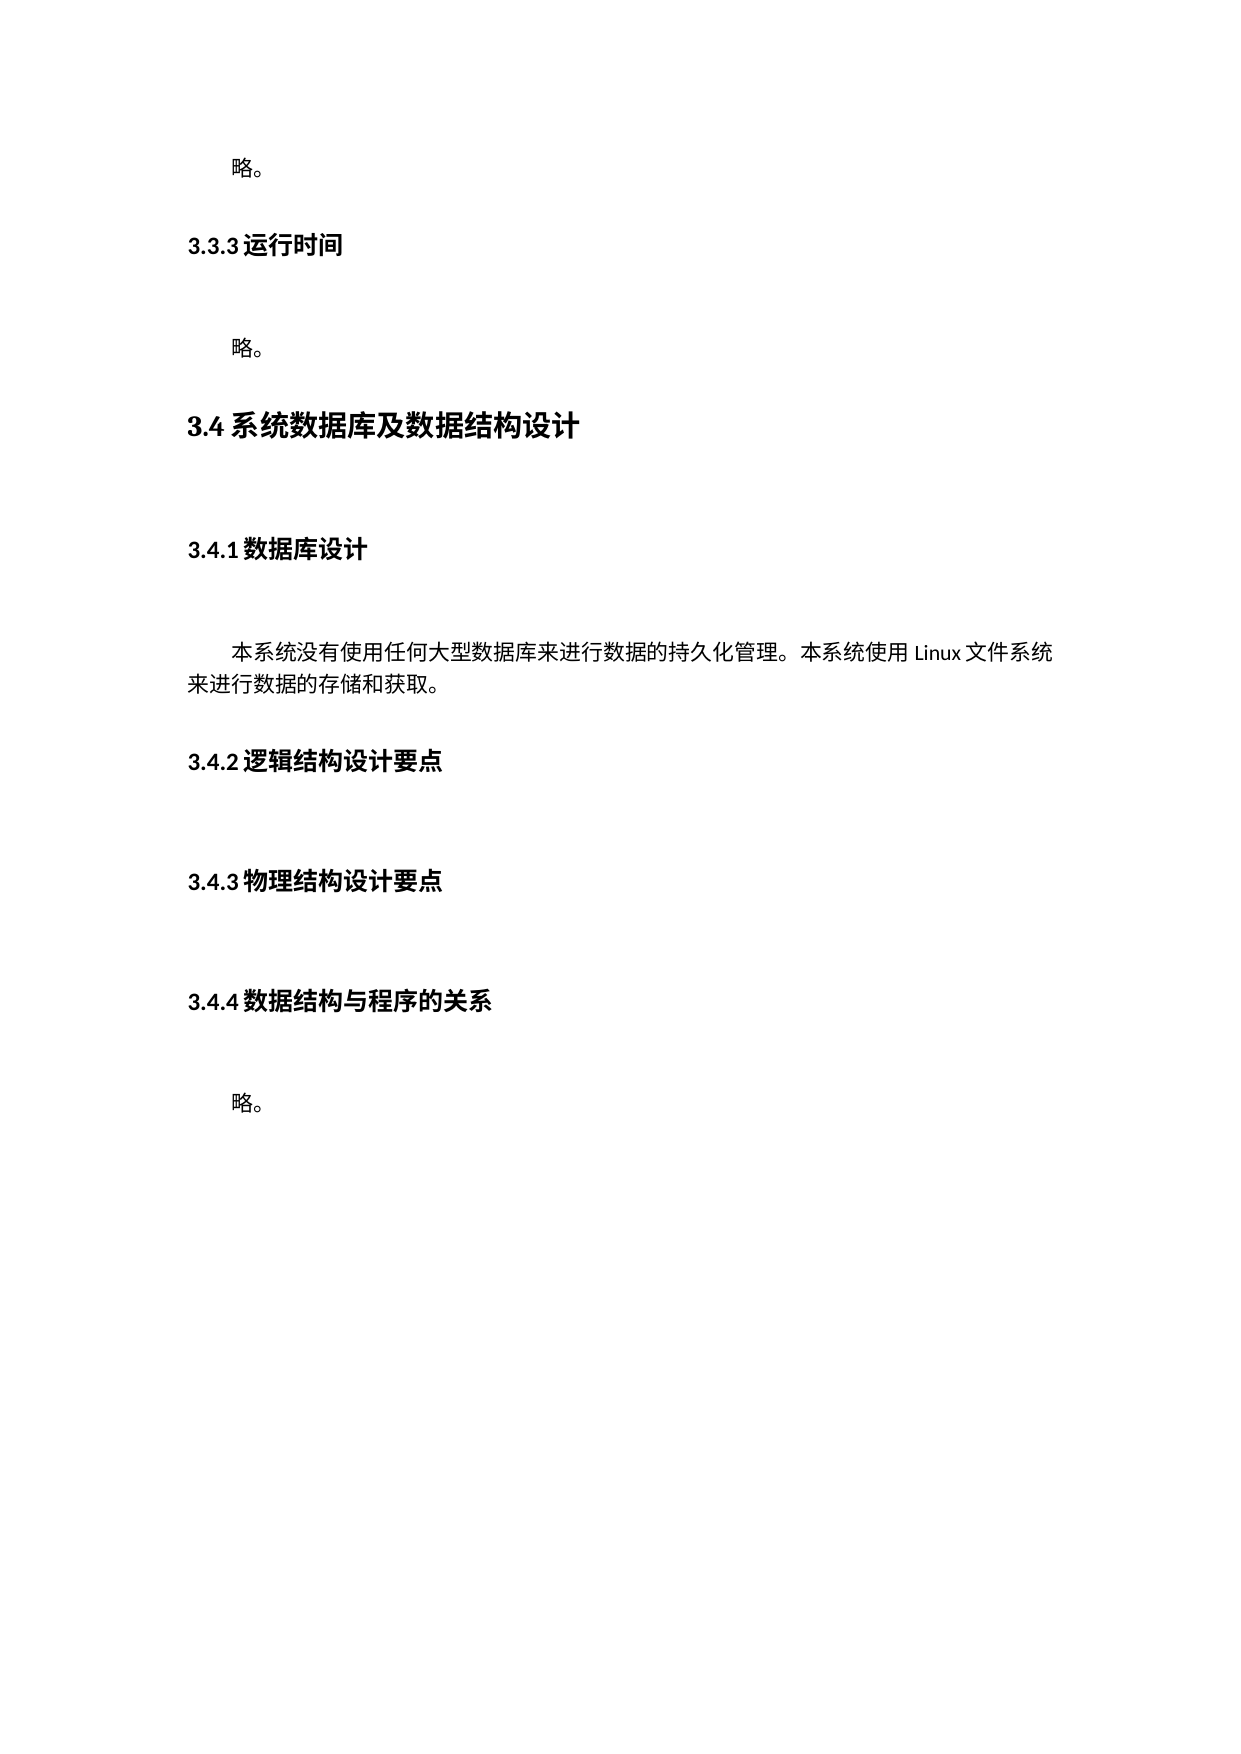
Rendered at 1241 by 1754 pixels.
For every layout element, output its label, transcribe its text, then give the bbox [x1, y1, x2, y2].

subtitle 3.4.4数据结构与程序的关系 [187, 966, 1053, 1032]
text 本系统没有使用任何大型数据库来进行数据的持久化管理。本系统使用Linux文件系统来进行数据的存储和获取。 [187, 634, 1053, 700]
subtitle 3.3.3运行时间 [187, 211, 1053, 277]
text 略。 [187, 330, 1053, 363]
text 略。 [187, 151, 1053, 183]
subtitle 3.4.1数据库设计 [187, 514, 1053, 580]
subtitle 3.4.3物理结构设计要点 [187, 847, 1053, 913]
text 略。 [187, 1086, 1053, 1119]
subtitle 3.4.2逻辑结构设计要点 [187, 727, 1053, 793]
subtitle 3.4系统数据库及数据结构设计 [187, 390, 1053, 456]
